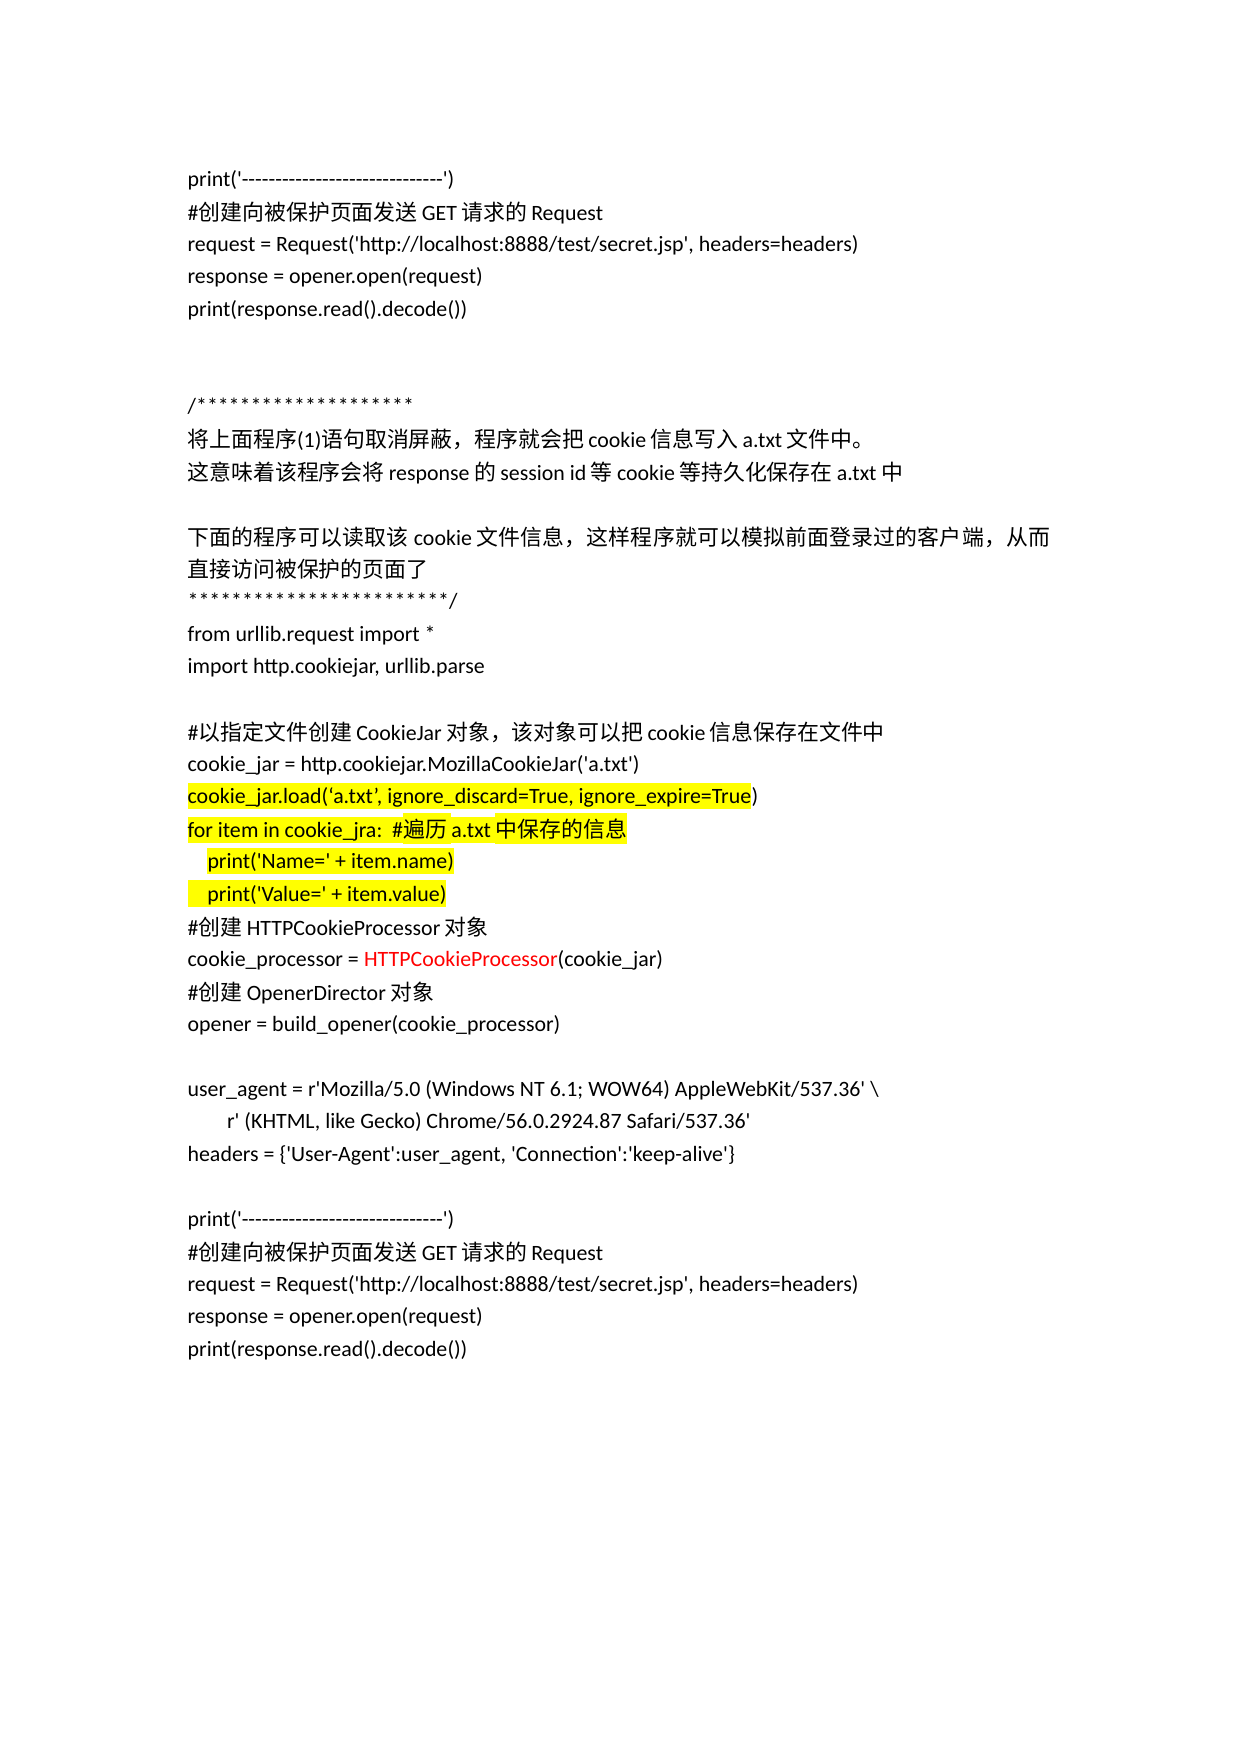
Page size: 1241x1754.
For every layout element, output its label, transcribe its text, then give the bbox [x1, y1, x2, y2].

text print('------------------------------') [187, 1202, 1053, 1234]
text #以指定文件创建CookieJar对象，该对象可以把cookie信息保存在文件中 [187, 714, 1053, 747]
text print('Value=' + item.value) [187, 877, 1053, 909]
text print('------------------------------') [187, 162, 1053, 194]
text 下面的程序可以读取该cookie文件信息，这样程序就可以模拟前面登录过的客户端，从而直接访问被保护的页面了 [187, 519, 1053, 584]
text opener = build_opener(cookie_processor) [187, 1007, 1053, 1039]
text #创建OpenerDirector对象 [187, 974, 1053, 1007]
text print('Name=' + item.name) [187, 844, 1053, 877]
text ************************/ [187, 584, 1053, 617]
text import http.cookiejar, urllib.parse [187, 649, 1053, 682]
text r' (KHTML, like Gecko) Chrome/56.0.2924.87 Safari/537.36' [187, 1104, 1053, 1137]
text request = Request('http://localhost:8888/test/secret.jsp', headers=headers) [187, 1267, 1053, 1299]
text response = opener.open(request) [187, 1299, 1053, 1332]
text 这意味着该程序会将response的session id等cookie等持久化保存在a.txt中 [187, 454, 1053, 487]
text print(response.read().decode()) [187, 1332, 1053, 1364]
text #创建向被保护页面发送GET请求的Request [187, 1234, 1053, 1267]
text response = opener.open(request) [187, 259, 1053, 292]
text cookie_jar.load(‘a.txt’, ignore_discard=True, ignore_expire=True) [187, 779, 1053, 812]
text #创建HTTPCookieProcessor对象 [187, 909, 1053, 942]
text user_agent = r'Mozilla/5.0 (Windows NT 6.1; WOW64) AppleWebKit/537.36' \ [187, 1072, 1053, 1104]
text /******************** [187, 389, 1053, 422]
text request = Request('http://localhost:8888/test/secret.jsp', headers=headers) [187, 227, 1053, 259]
text print(response.read().decode()) [187, 292, 1053, 324]
text 将上面程序(1)语句取消屏蔽，程序就会把cookie信息写入a.txt文件中。 [187, 422, 1053, 454]
text for item in cookie_jra: #遍历a.txt中保存的信息 [187, 812, 1053, 844]
text cookie_processor = HTTPCookieProcessor(cookie_jar) [187, 942, 1053, 974]
text #创建向被保护页面发送GET请求的Request [187, 194, 1053, 227]
text from urllib.request import * [187, 617, 1053, 649]
text cookie_jar = http.cookiejar.MozillaCookieJar('a.txt') [187, 747, 1053, 779]
text headers = {'User-Agent':user_agent, 'Connection':'keep-alive'} [187, 1137, 1053, 1169]
